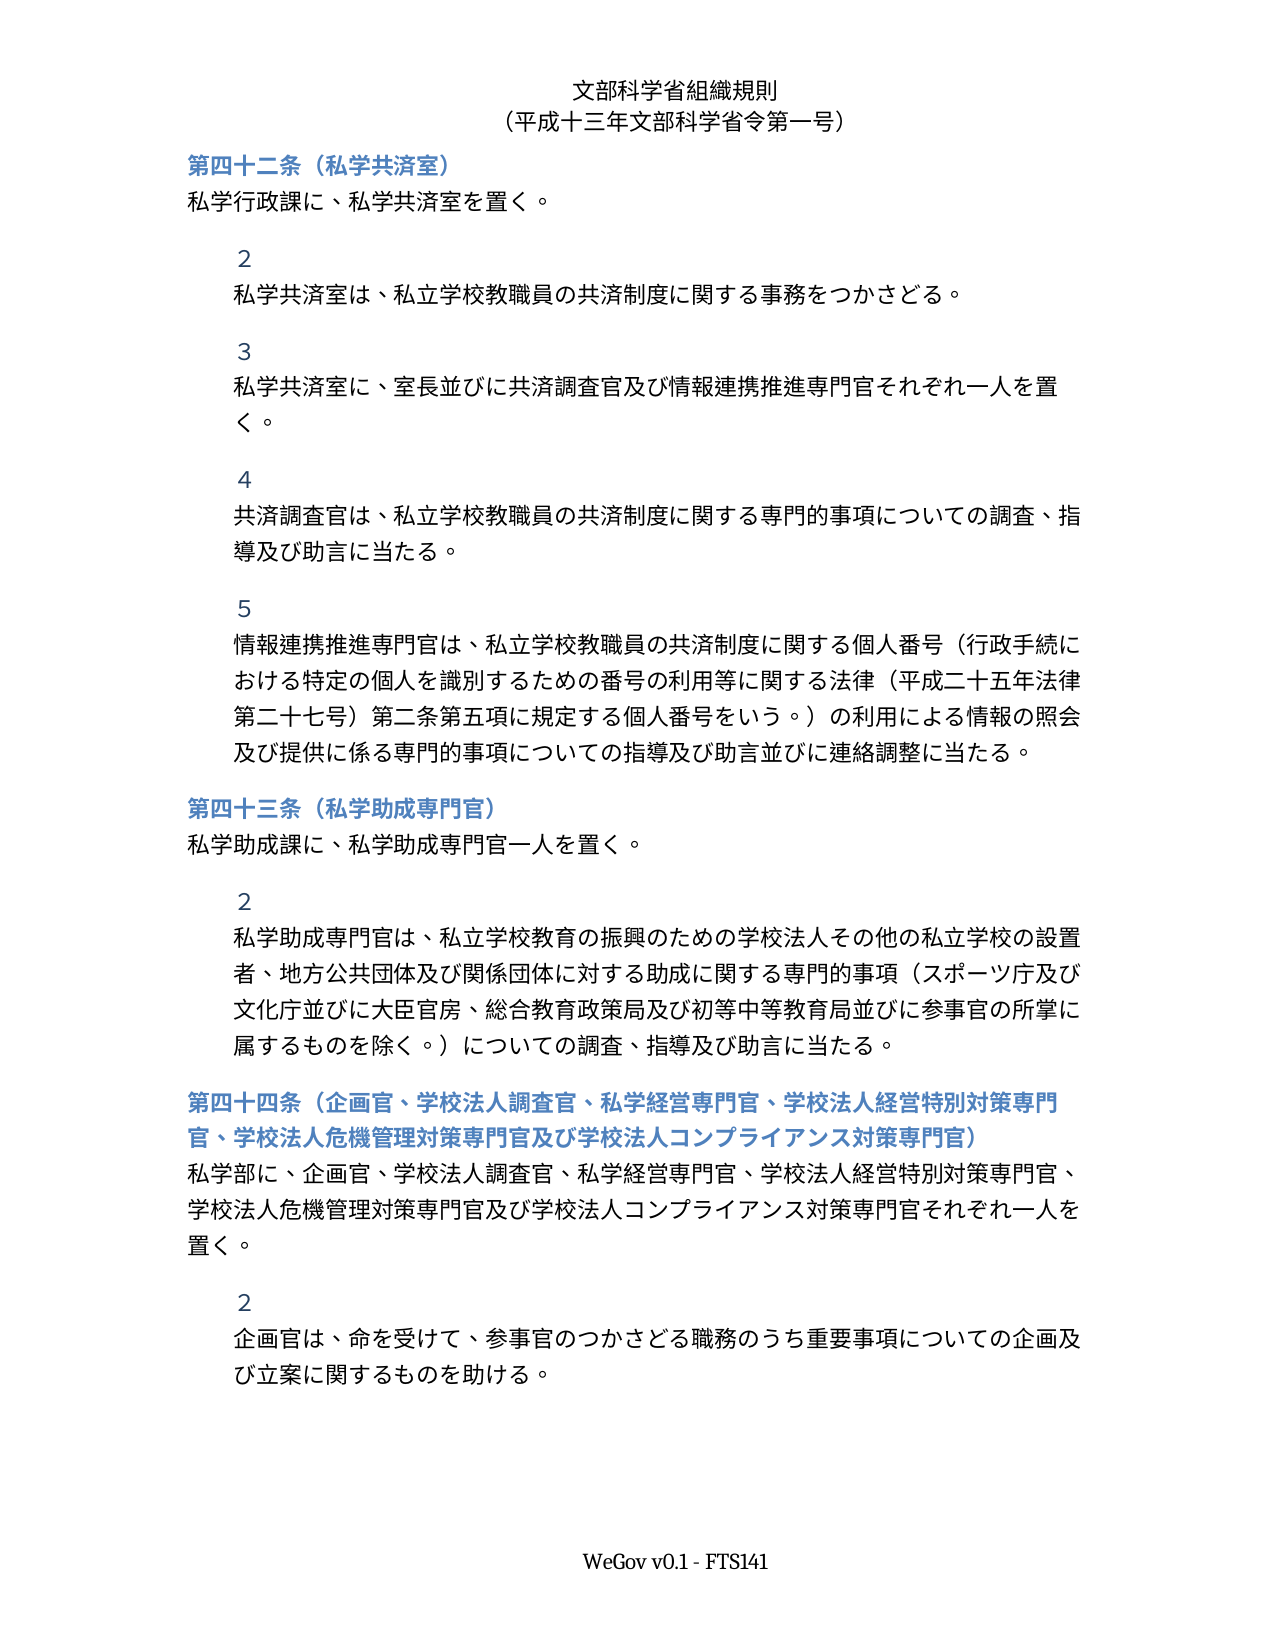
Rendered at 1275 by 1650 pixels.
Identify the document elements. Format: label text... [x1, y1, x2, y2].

subtitle ２ [233, 243, 1087, 274]
text 共済調査官は、私立学校教職員の共済制度に関する専門的事項についての調査、指導及び助言に当たる。 [233, 500, 1087, 567]
text 私学助成専門官は、私立学校教育の振興のための学校法人その他の私立学校の設置者、地方公共団体及び関係団体に対する助成に関する専門的事項（スポーツ庁及び文化庁並びに大臣官房、総合教育政策局及び初等中等教育局並びに参事官の所掌に属するものを除く。）についての調査、指導及び助言に当たる。 [233, 922, 1087, 1061]
text 情報連携推進専門官は、私立学校教職員の共済制度に関する個人番号（行政手続における特定の個人を識別するための番号の利用等に関する法律（平成二十五年法律第二十七号）第二条第五項に規定する個人番号をいう。）の利用による情報の照会及び提供に係る専門的事項についての指導及び助言並びに連絡調整に当たる。 [233, 629, 1087, 768]
subtitle ４ [233, 464, 1087, 495]
subtitle ５ [233, 593, 1087, 624]
text 私学助成課に、私学助成専門官一人を置く。 [187, 829, 1087, 860]
text 私学部に、企画官、学校法人調査官、私学経営専門官、学校法人経営特別対策専門官、学校法人危機管理対策専門官及び学校法人コンプライアンス対策専門官それぞれ一人を置く。 [187, 1158, 1087, 1261]
text 私学行政課に、私学共済室を置く。 [187, 186, 1087, 217]
text 私学共済室は、私立学校教職員の共済制度に関する事務をつかさどる。 [233, 279, 1087, 310]
subtitle ２ [233, 1287, 1087, 1318]
text 私学共済室に、室長並びに共済調査官及び情報連携推進専門官それぞれ一人を置く。 [233, 371, 1087, 438]
subtitle ３ [233, 335, 1087, 367]
subtitle 第四十二条（私学共済室） [187, 150, 1087, 181]
subtitle 第四十三条（私学助成専門官） [187, 793, 1087, 824]
subtitle 第四十四条（企画官、学校法人調査官、私学経営専門官、学校法人経営特別対策専門官、学校法人危機管理対策専門官及び学校法人コンプライアンス対策専門官） [187, 1086, 1087, 1154]
text 企画官は、命を受けて、参事官のつかさどる職務のうち重要事項についての企画及び立案に関するものを助ける。 [233, 1323, 1087, 1390]
subtitle ２ [233, 886, 1087, 917]
